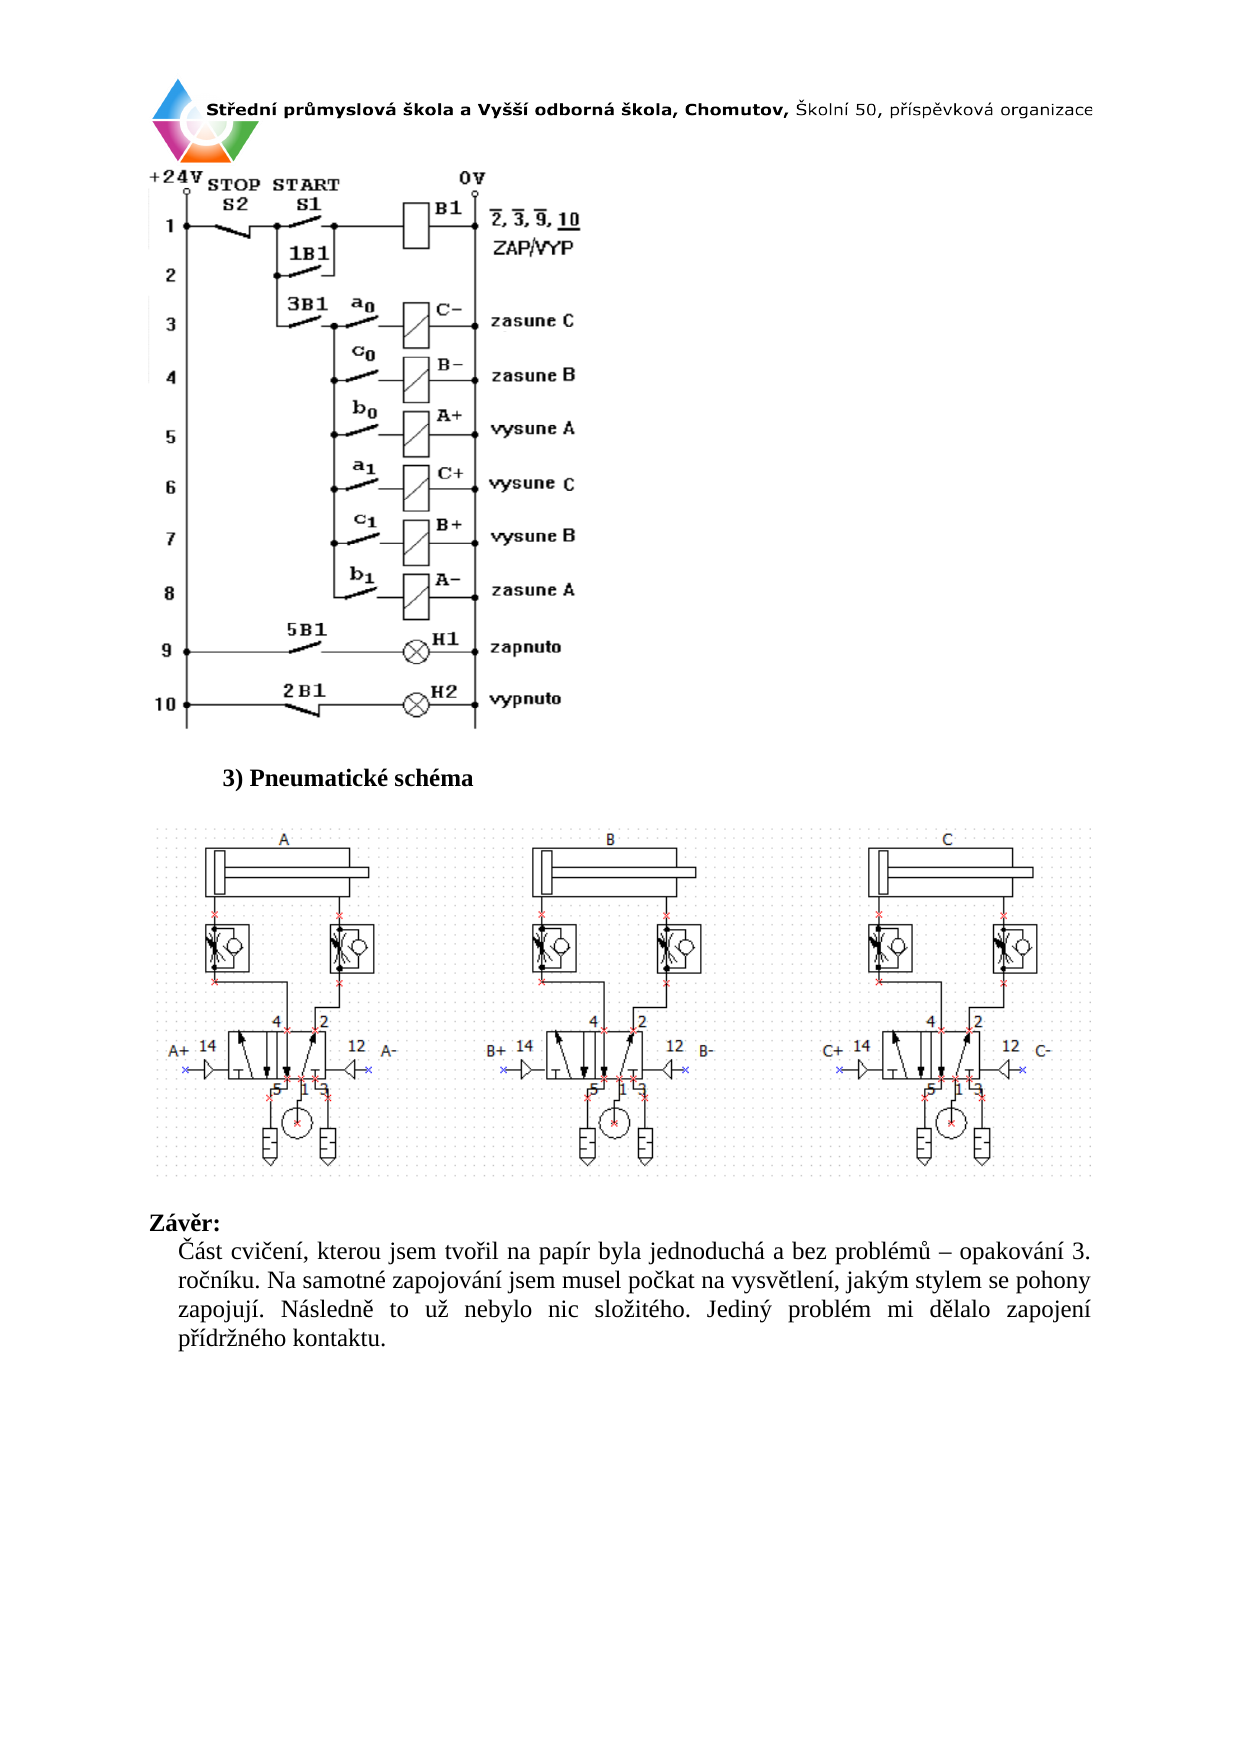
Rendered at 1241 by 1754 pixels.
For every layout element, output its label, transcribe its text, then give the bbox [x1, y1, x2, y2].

text Závěr: [148, 1208, 1092, 1236]
text 3) Pneumatické schéma [148, 763, 1092, 792]
picture [148, 821, 1091, 1179]
text Část cvičení, kterou jsem tvořil na papír byla jednoduchá a bez problémů – opakování 3. ročníku. Na samotné zapojování jsem musel počkat na vysvětlení, jakým stylem se pohony zapojují. Následně to už nebylo nic složitého. Jediný problém mi dělalo zapojení přídržného kontaktu. [178, 1236, 1092, 1351]
picture [148, 73, 1093, 734]
